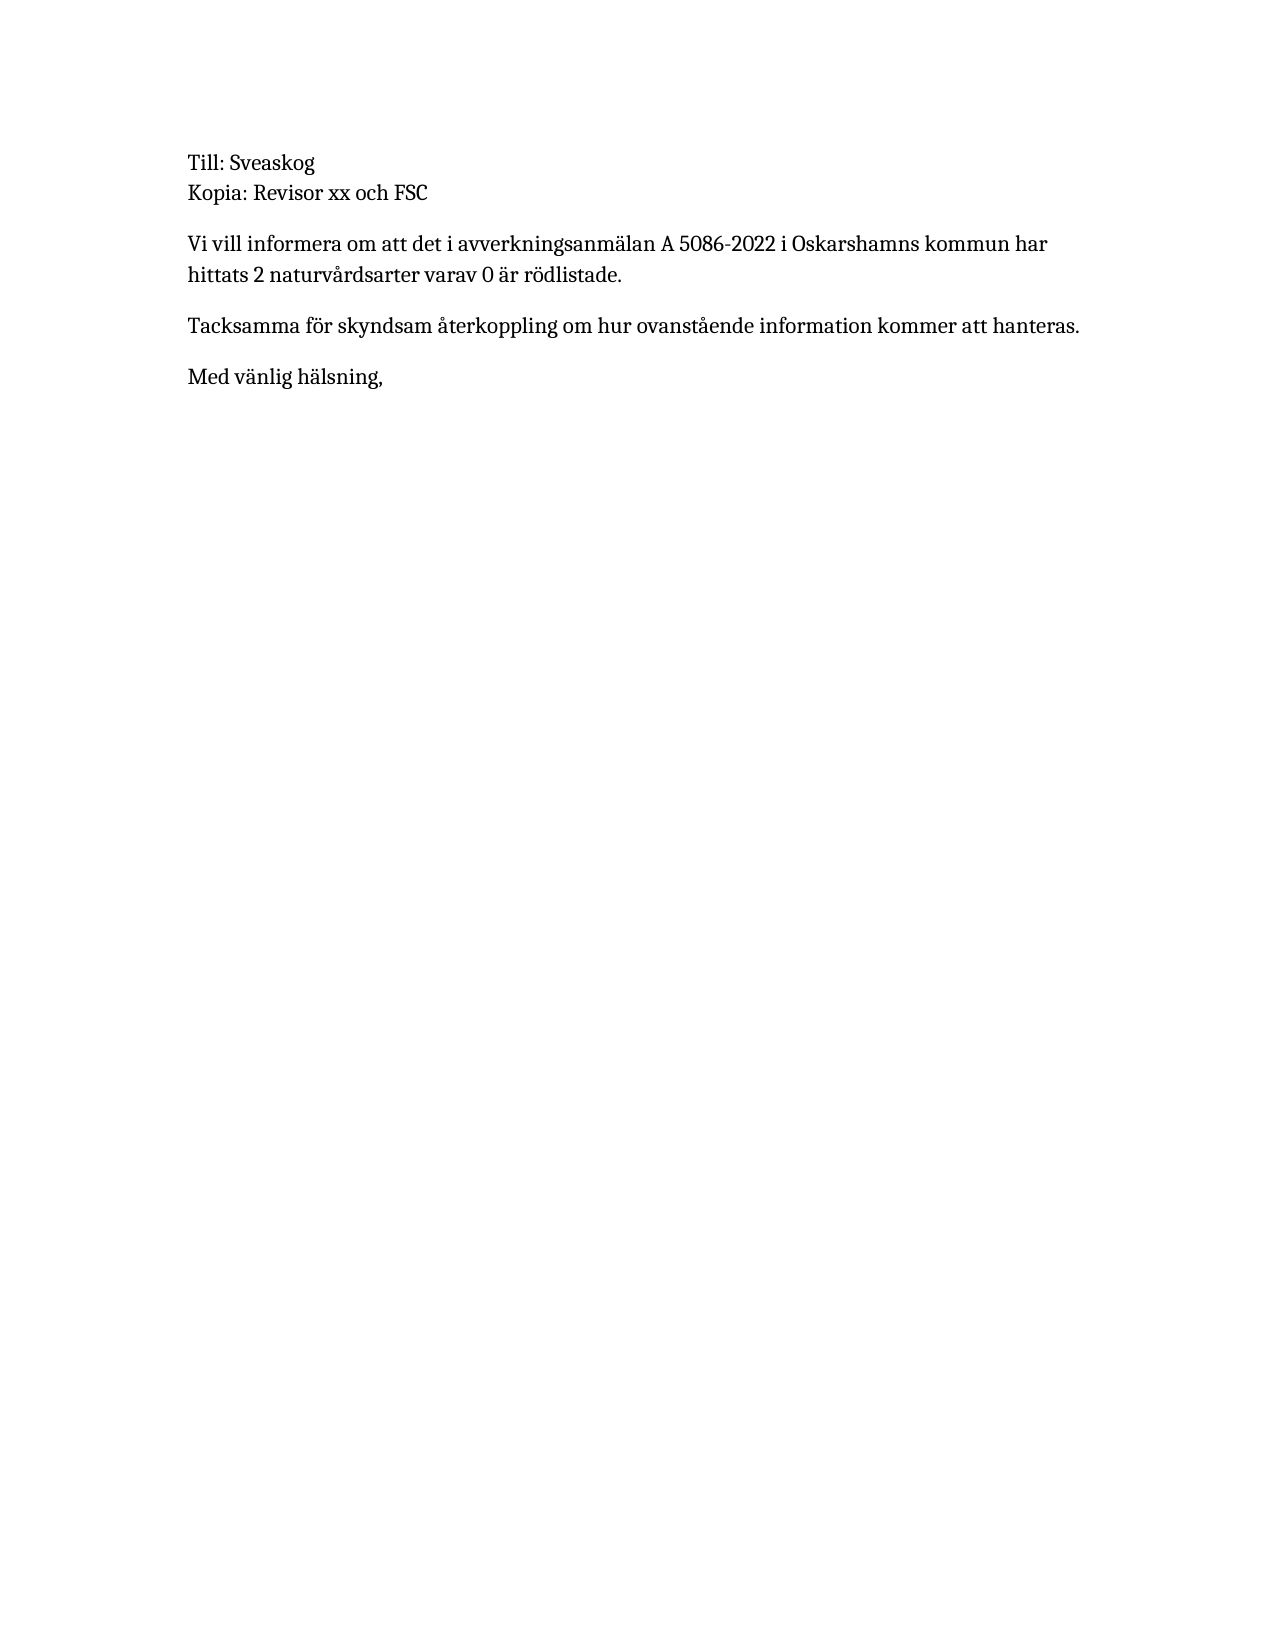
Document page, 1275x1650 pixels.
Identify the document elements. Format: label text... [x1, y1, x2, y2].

text Till: Sveaskog Kopia: Revisor xx och FSC [187, 150, 1087, 207]
text Tacksamma för skyndsam återkoppling om hur ovanstående information kommer att hanteras. [187, 312, 1087, 339]
text Vi vill informera om att det i avverkningsanmälan A 5086-2022 i Oskarshamns kommun har hittats 2 naturvårdsarter varav 0 är rödlistade. [187, 231, 1087, 288]
text Med vänlig hälsning, [187, 363, 1087, 420]
